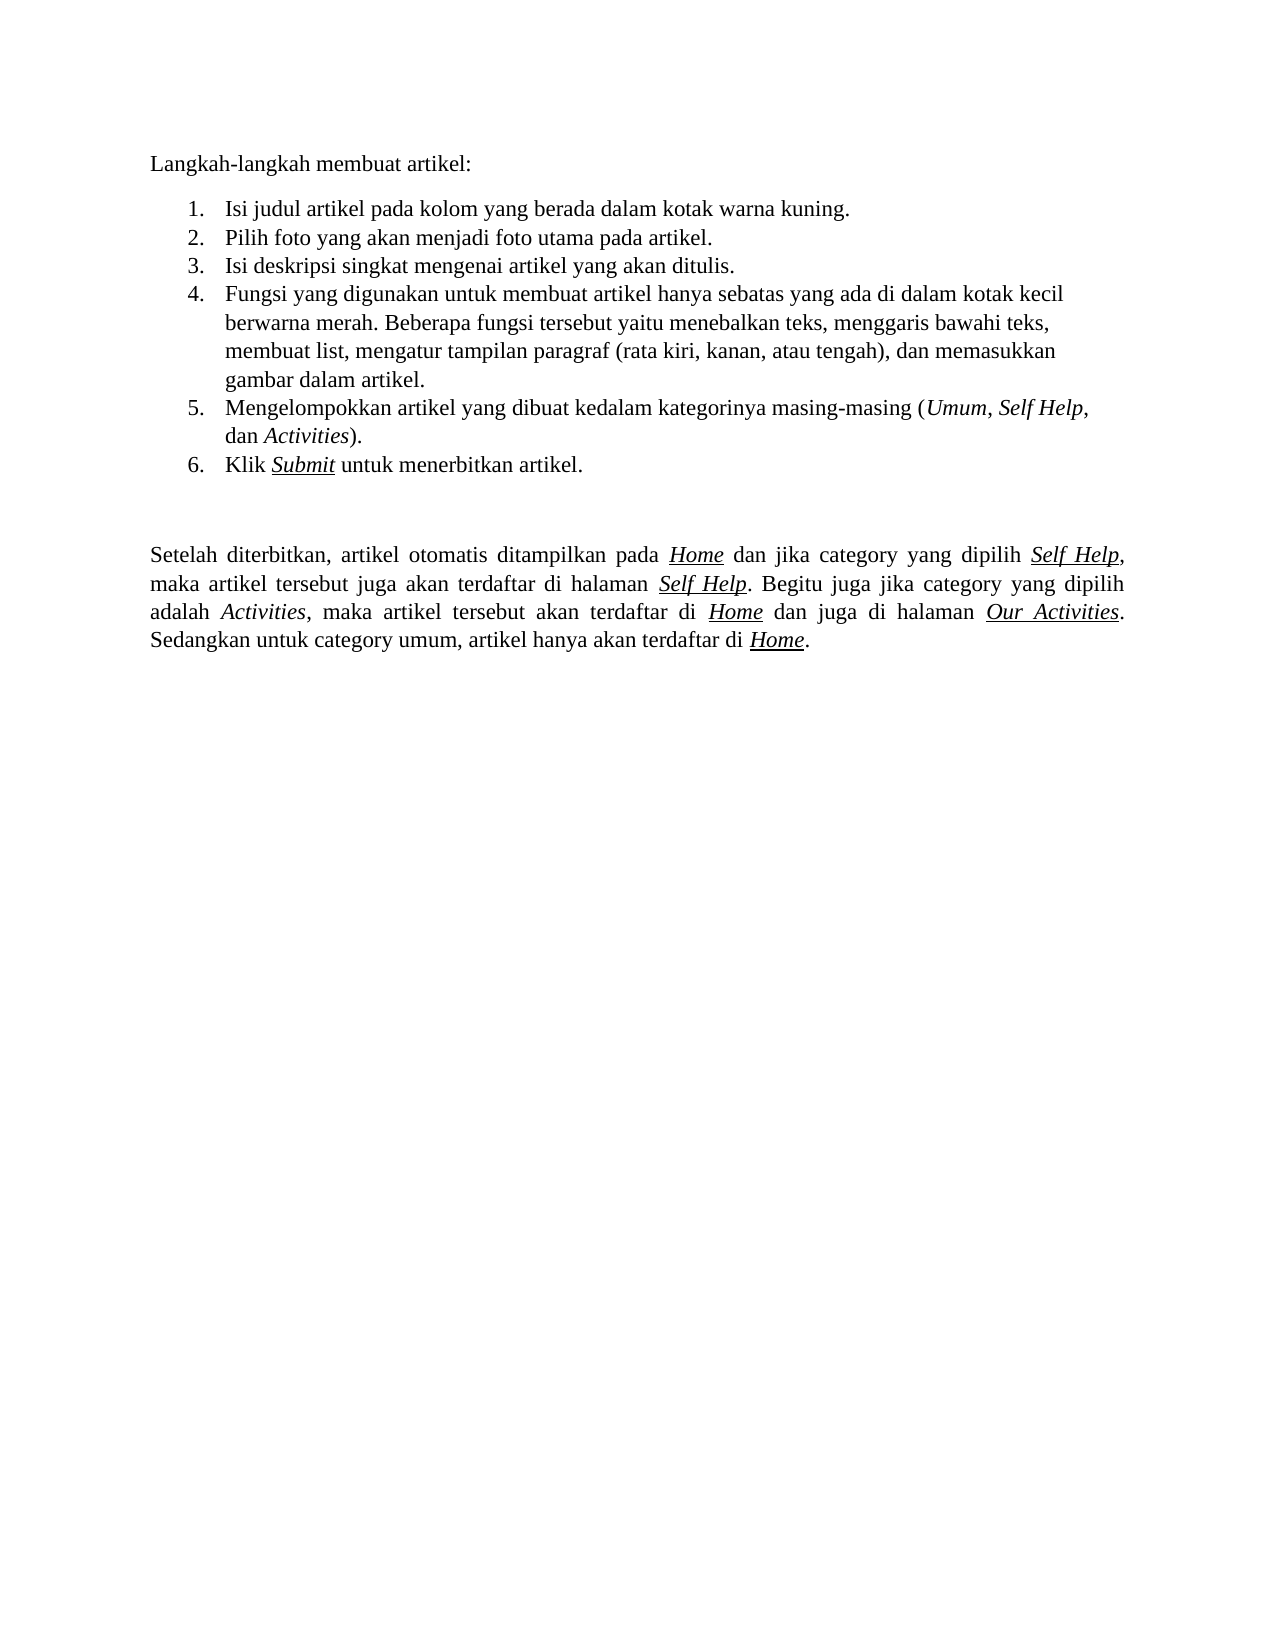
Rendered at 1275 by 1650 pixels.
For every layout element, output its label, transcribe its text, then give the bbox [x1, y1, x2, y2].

list Mengelompokkan artikel yang dibuat kedalam kategorinya masing-masing (Umum, Self Help, dan Activities). [187, 394, 1125, 449]
list Fungsi yang digunakan untuk membuat artikel hanya sebatas yang ada di dalam kotak kecil berwarna merah. Beberapa fungsi tersebut yaitu menebalkan teks, menggaris bawahi teks, membuat list, mengatur tampilan paragraf (rata kiri, kanan, atau tengah), dan memasukkan gambar dalam artikel. [187, 280, 1125, 392]
list Isi deskripsi singkat mengenai artikel yang akan ditulis. [187, 252, 1125, 278]
list Pilih foto yang akan menjadi foto utama pada artikel. [187, 223, 1125, 250]
text Setelah diterbitkan, artikel otomatis ditampilkan pada Home dan jika category yang dipilih Self Help, maka artikel tersebut juga akan terdaftar di halaman Self Help. Begitu juga jika category yang dipilih adalah Activities, maka artikel tersebut akan terdaftar di Home dan juga di halaman Our Activities. Sedangkan untuk category umum, artikel hanya akan terdaftar di Home. [150, 541, 1125, 653]
list Isi judul artikel pada kolom yang berada dalam kotak warna kuning. [187, 195, 1125, 221]
text Langkah-langkah membuat artikel: [150, 150, 1125, 176]
list Klik Submit untuk menerbitkan artikel. [187, 451, 1125, 477]
